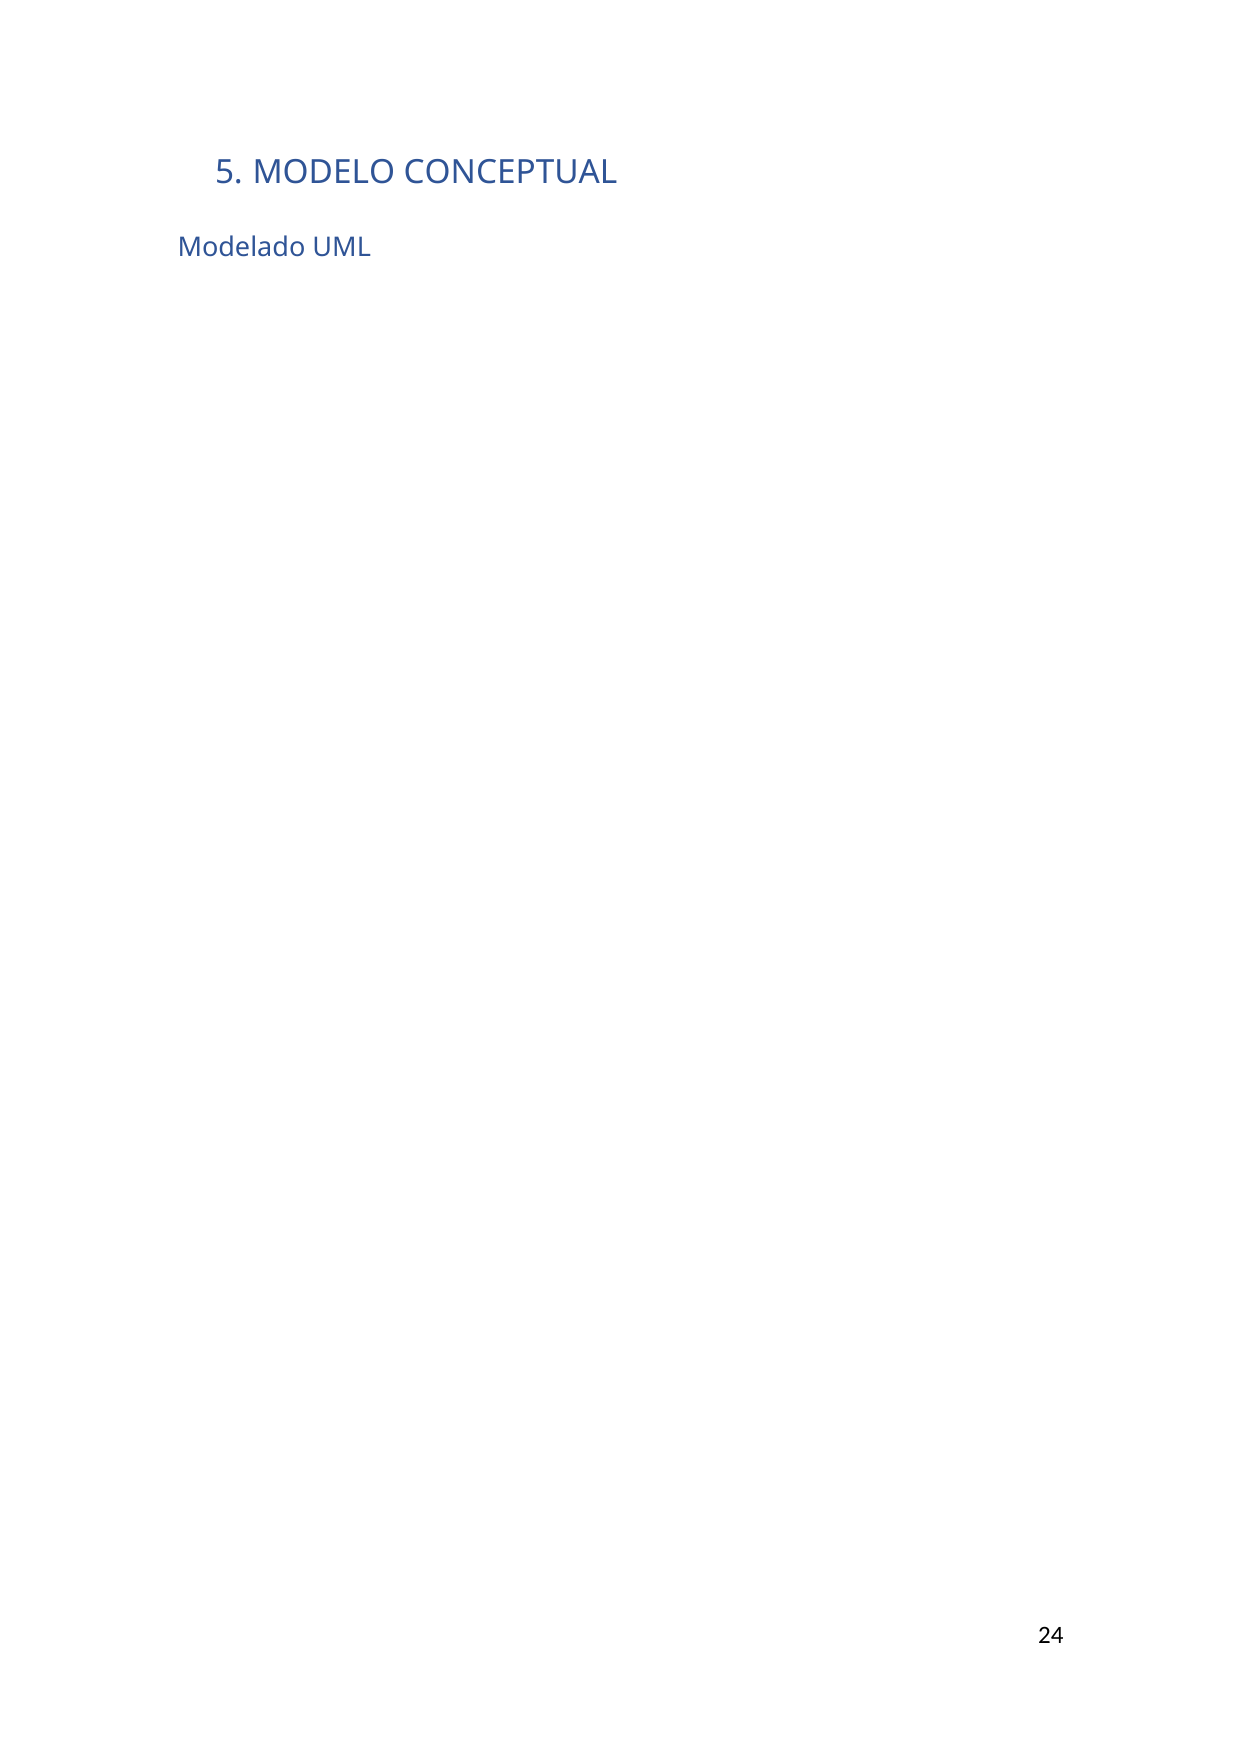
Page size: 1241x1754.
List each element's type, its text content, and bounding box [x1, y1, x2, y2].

subtitle MODELO CONCEPTUAL [215, 148, 1063, 193]
subtitle Modelado UML [177, 228, 1063, 264]
